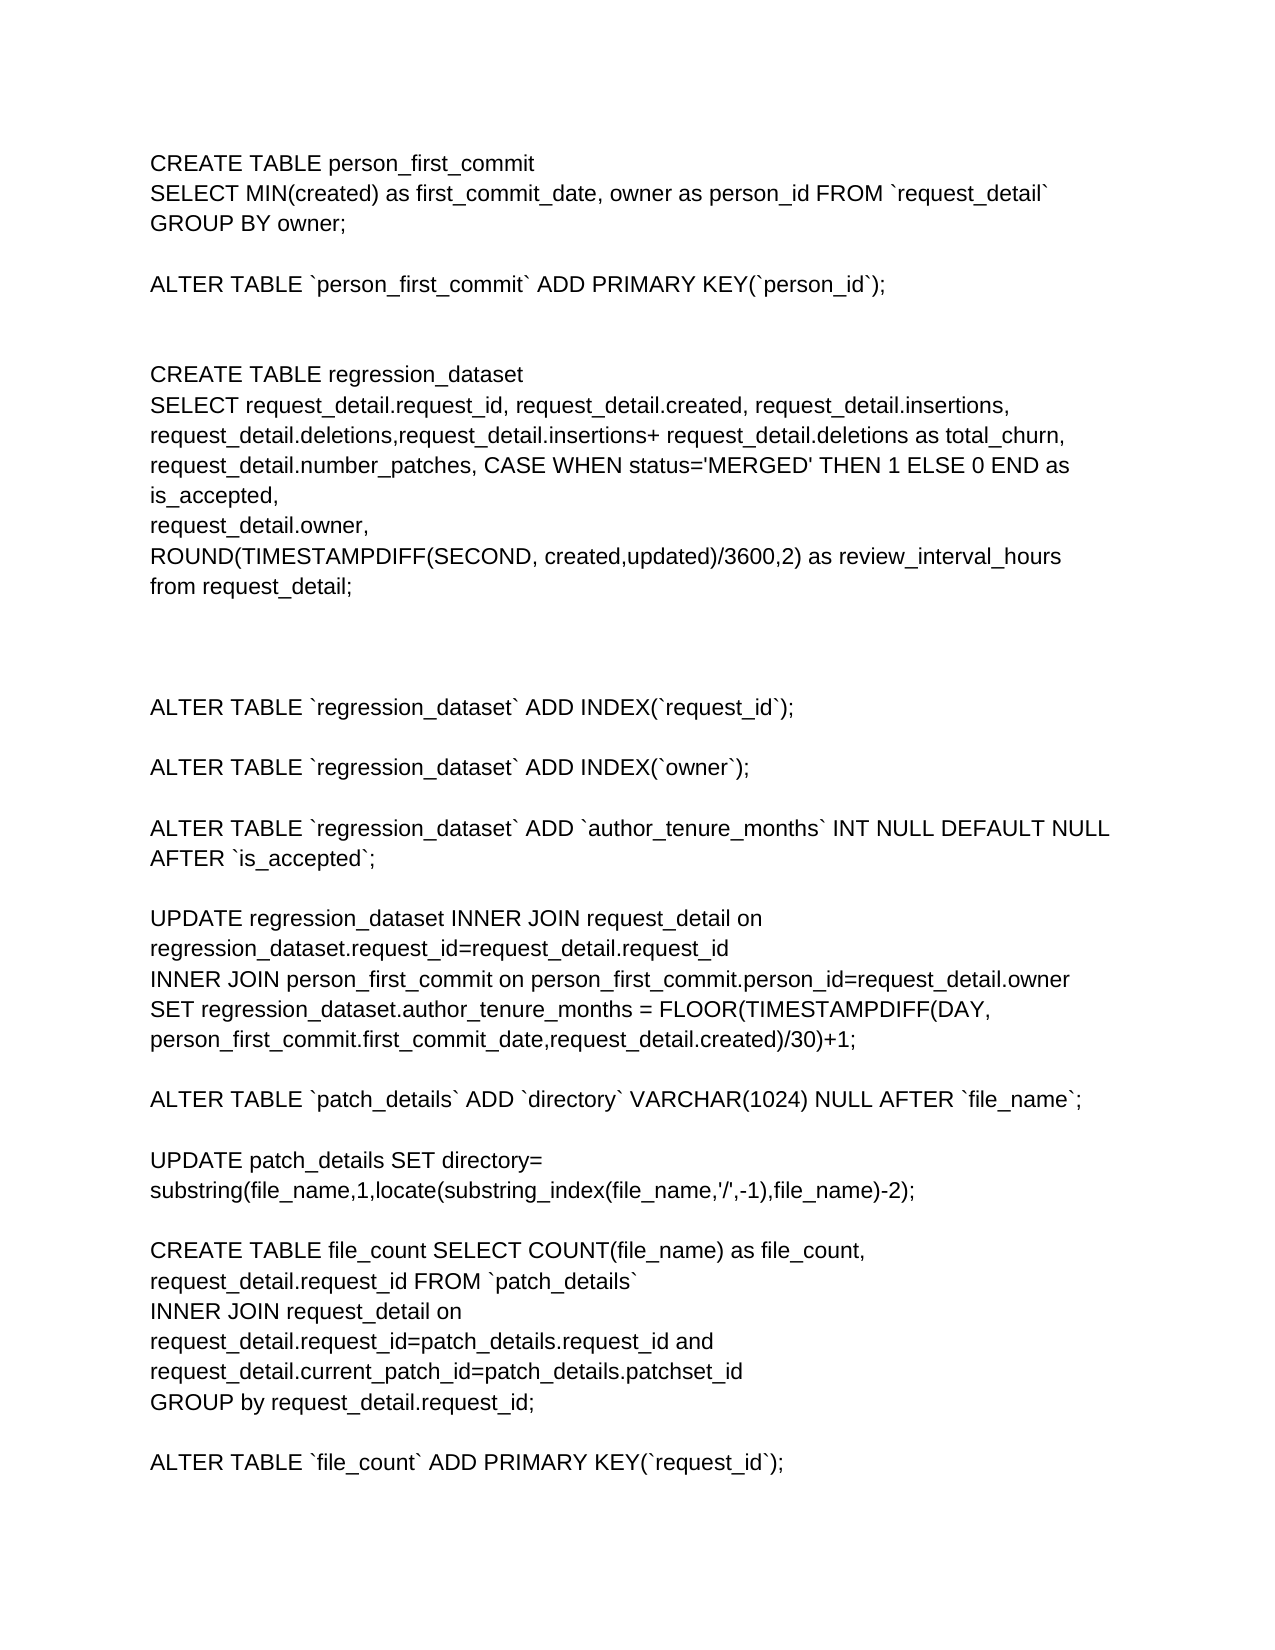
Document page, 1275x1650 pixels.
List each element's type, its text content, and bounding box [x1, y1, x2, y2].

text CREATE TABLE regression_dataset [150, 361, 1125, 388]
text ALTER TABLE `file_count` ADD PRIMARY KEY(`request_id`); [150, 1449, 1125, 1475]
text ALTER TABLE `person_first_commit` ADD PRIMARY KEY(`person_id`); [150, 271, 1125, 297]
text ALTER TABLE `regression_dataset` ADD INDEX(`owner`); [150, 754, 1125, 781]
text from request_detail; [150, 573, 1125, 599]
text request_detail.number_patches, CASE WHEN status='MERGED' THEN 1 ELSE 0 END as is_accepted, [150, 452, 1125, 509]
text request_detail.owner, [150, 512, 1125, 539]
text UPDATE patch_details SET directory= substring(file_name,1,locate(substring_index(file_name,'/',-1),file_name)-2); [150, 1147, 1125, 1203]
text request_detail.request_id=patch_details.request_id and [150, 1328, 1125, 1354]
text INNER JOIN person_first_commit on person_first_commit.person_id=request_detail.owner [150, 966, 1125, 992]
text SET regression_dataset.author_tenure_months = FLOOR(TIMESTAMPDIFF(DAY, person_first_commit.first_commit_date,request_detail.created)/30)+1; [150, 996, 1125, 1052]
text CREATE TABLE person_first_commit [150, 150, 1125, 176]
text CREATE TABLE file_count SELECT COUNT(file_name) as file_count, request_detail.request_id FROM `patch_details` [150, 1237, 1125, 1294]
text ROUND(TIMESTAMPDIFF(SECOND, created,updated)/3600,2) as review_interval_hours [150, 543, 1125, 569]
text UPDATE regression_dataset INNER JOIN request_detail on regression_dataset.request_id=request_detail.request_id [150, 905, 1125, 962]
text SELECT request_detail.request_id, request_detail.created, request_detail.insertions, request_detail.deletions,request_detail.insertions+ request_detail.deletions as total_churn, [150, 392, 1125, 448]
text ALTER TABLE `regression_dataset` ADD INDEX(`request_id`); [150, 694, 1125, 720]
text ALTER TABLE `patch_details` ADD `directory` VARCHAR(1024) NULL AFTER `file_name`; [150, 1086, 1125, 1113]
text GROUP by request_detail.request_id; [150, 1388, 1125, 1415]
text SELECT MIN(created) as first_commit_date, owner as person_id FROM `request_detail` GROUP BY owner; [150, 180, 1125, 237]
text ALTER TABLE `regression_dataset` ADD `author_tenure_months` INT NULL DEFAULT NULL AFTER `is_accepted`; [150, 814, 1125, 871]
text request_detail.current_patch_id=patch_details.patchset_id [150, 1358, 1125, 1385]
text INNER JOIN request_detail on [150, 1298, 1125, 1324]
